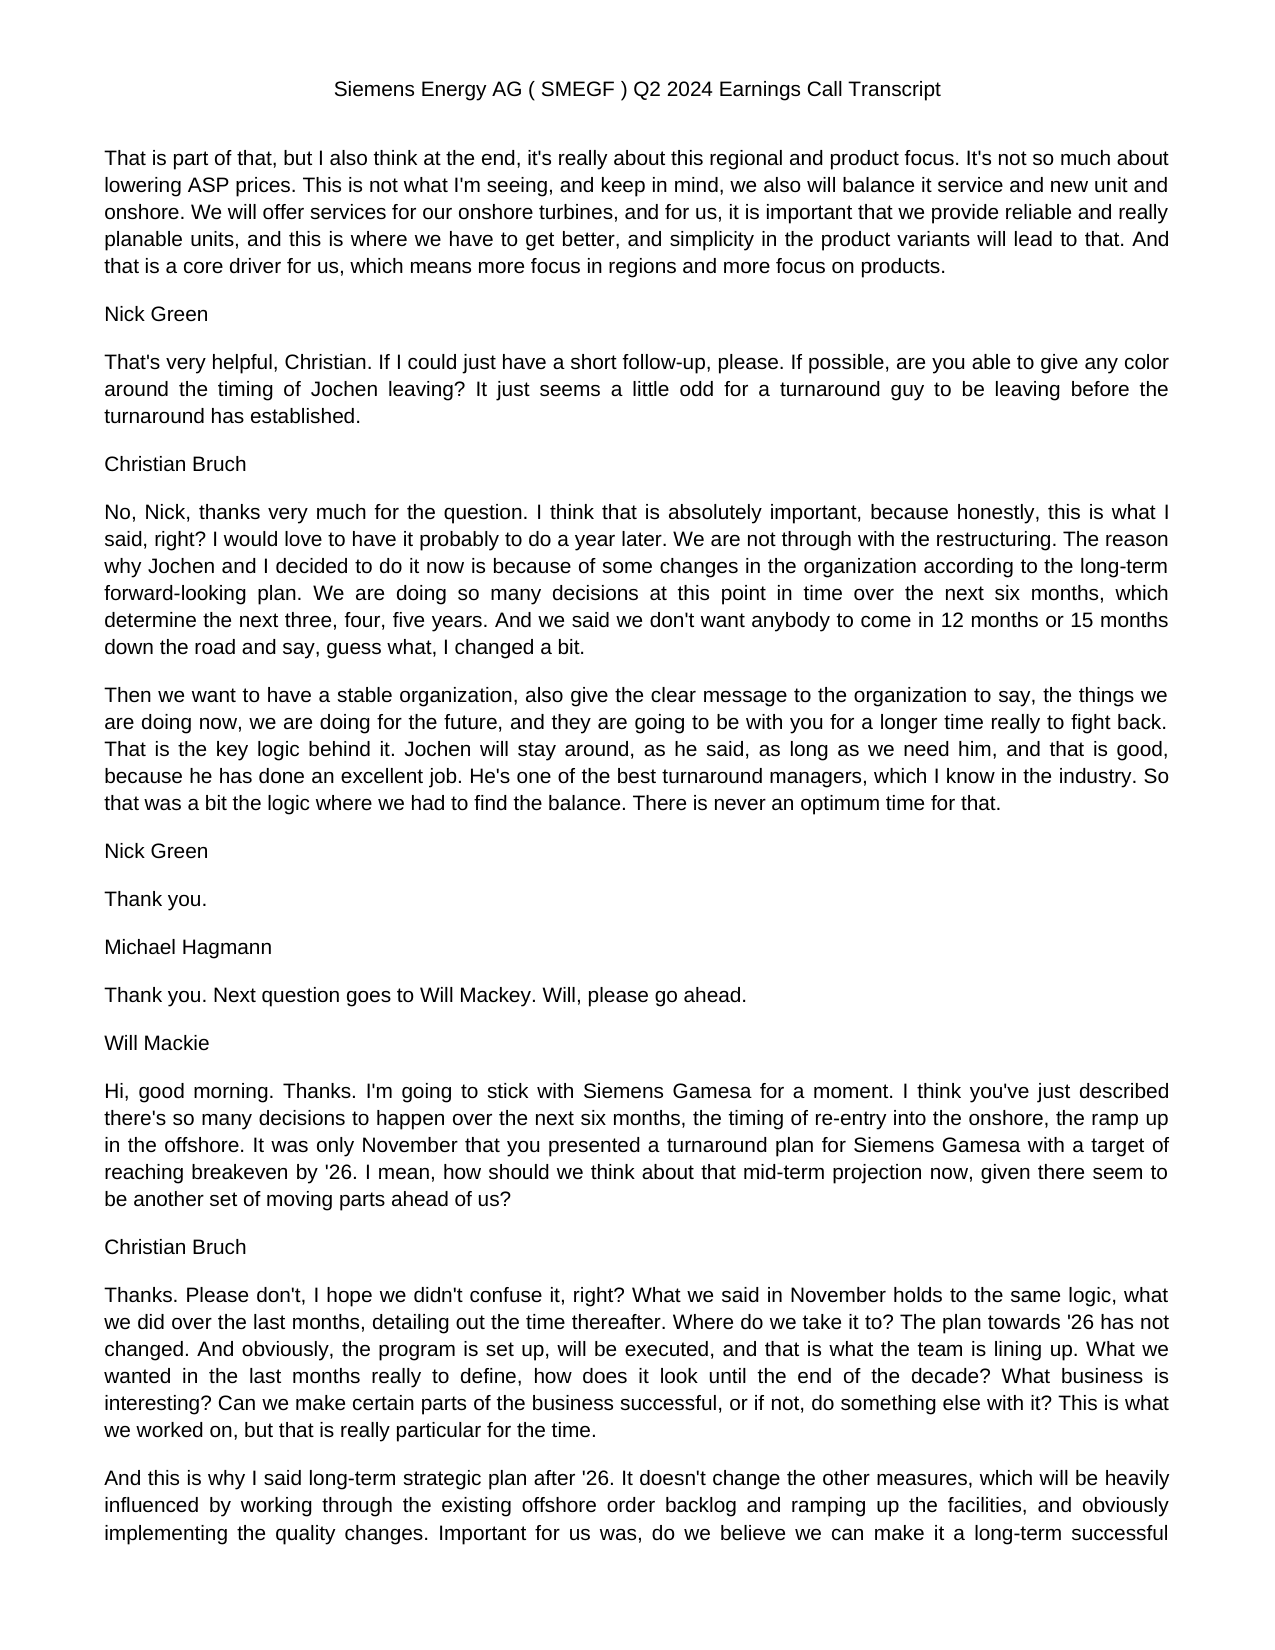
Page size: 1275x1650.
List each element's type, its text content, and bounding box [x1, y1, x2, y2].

text No, Nick, thanks very much for the question. I think that is absolutely important, because honestly, this is what I said, right? I would love to have it probably to do a year later. We are not through with the restructuring. The reason why Jochen and I decided to do it now is because of some changes in the organization according to the long-term forward-looking plan. We are doing so many decisions at this point in time over the next six months, which determine the next three, four, five years. And we said we don't want anybody to come in 12 months or 15 months down the road and say, guess what, I changed a bit. [104, 496, 1171, 659]
text That's very helpful, Christian. If I could just have a short follow-up, please. If possible, are you able to give any color around the timing of Jochen leaving? It just seems a little odd for a turnaround guy to be leaving before the turnaround has established. [104, 346, 1171, 428]
text Nick Green [104, 836, 1171, 863]
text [104, 1463, 1171, 1544]
text That is part of that, but I also think at the end, it's really about this regional and product focus. It's not so much about lowering ASP prices. This is not what I'm seeing, and keep in mind, we also will balance it service and new unit and onshore. We will offer services for our onshore turbines, and for us, it is important that we provide reliable and really planable units, and this is where we have to get better, and simplicity in the product variants will lead to that. And that is a core driver for us, which means more focus in regions and more focus on products. [104, 142, 1171, 278]
text Hi, good morning. Thanks. I'm going to stick with Siemens Gamesa for a moment. I think you've just described there's so many decisions to happen over the next six months, the timing of re-entry into the onshore, the ramp up in the offshore. It was only November that you presented a turnaround plan for Siemens Gamesa with a target of reaching breakeven by '26. I mean, how should we think about that mid-term projection now, given there seem to be another set of moving parts ahead of us? [104, 1076, 1171, 1211]
text Thank you. Next question goes to Will Mackey. Will, please go ahead. [104, 980, 1171, 1007]
text Will Mackie [104, 1028, 1171, 1055]
text Nick Green [104, 298, 1171, 326]
text Thank you. [104, 884, 1171, 911]
text Thanks. Please don't, I hope we didn't confuse it, right? What we said in November holds to the same logic, what we did over the last months, detailing out the time thereafter. Where do we take it to? The plan towards '26 has not changed. And obviously, the program is set up, will be executed, and that is what the team is lining up. What we wanted in the last months really to define, how does it look until the end of the decade? What business is interesting? Can we make certain parts of the business successful, or if not, do something else with it? This is what we worked on, but that is really particular for the time. [104, 1280, 1171, 1442]
text Then we want to have a stable organization, also give the clear message to the organization to say, the things we are doing now, we are doing for the future, and they are going to be with you for a longer time really to fight back. That is the key logic behind it. Jochen will stay around, as he said, as long as we need him, and that is good, because he has done an excellent job. He's one of the best turnaround managers, which I know in the industry. So that was a bit the logic where we had to find the balance. There is never an optimum time for that. [104, 680, 1171, 815]
text Christian Bruch [104, 1232, 1171, 1259]
text Michael Hagmann [104, 932, 1171, 959]
text Christian Bruch [104, 448, 1171, 476]
